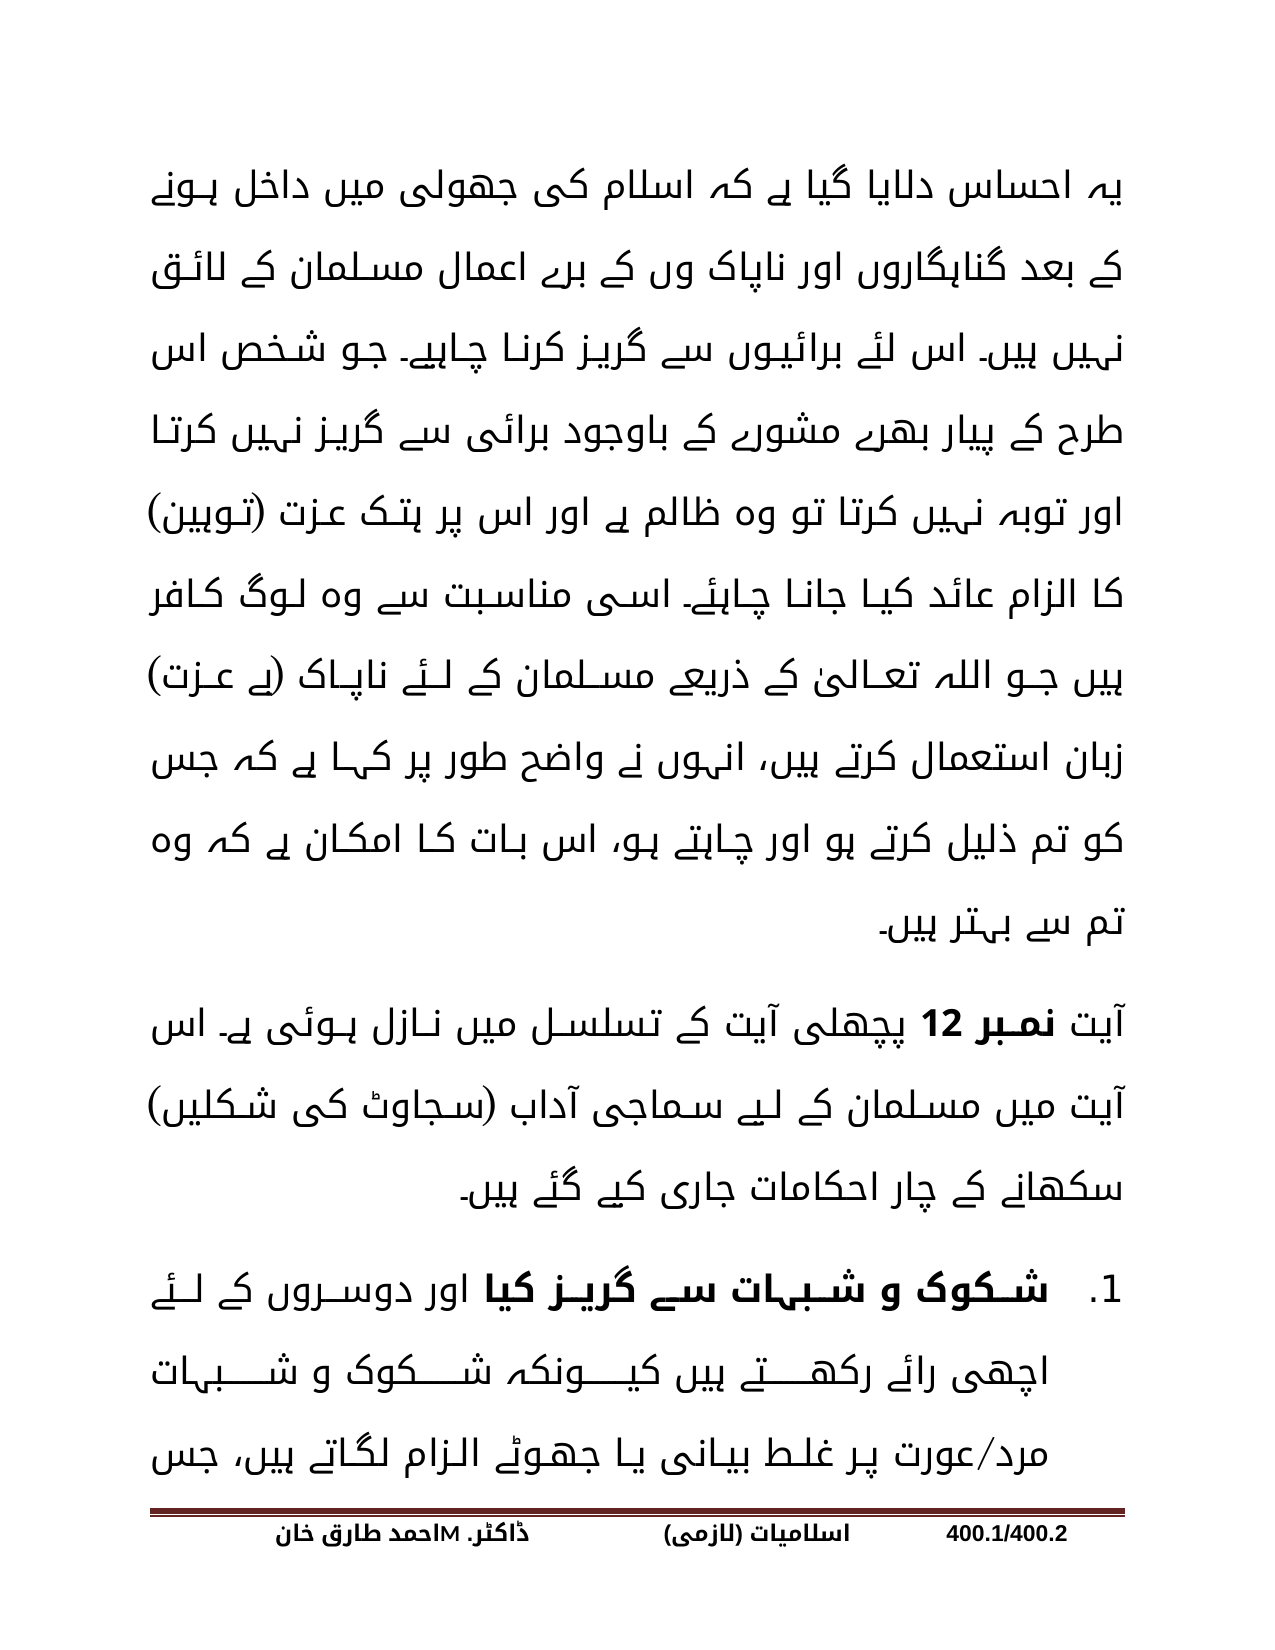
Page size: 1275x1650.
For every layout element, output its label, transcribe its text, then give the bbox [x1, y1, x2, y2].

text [150, 150, 1125, 957]
text آیت نمبر 12 پچھلی آیت کے تسلسل میں نازل ہوئی ہے۔ اس آیت میں مسلمان کے لیے سماجی آداب (سجاوٹ کی شکلیں) سکھانے کے چار احکامات جاری کیے گئے ہیں۔ [150, 988, 1125, 1223]
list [150, 1255, 1087, 1489]
